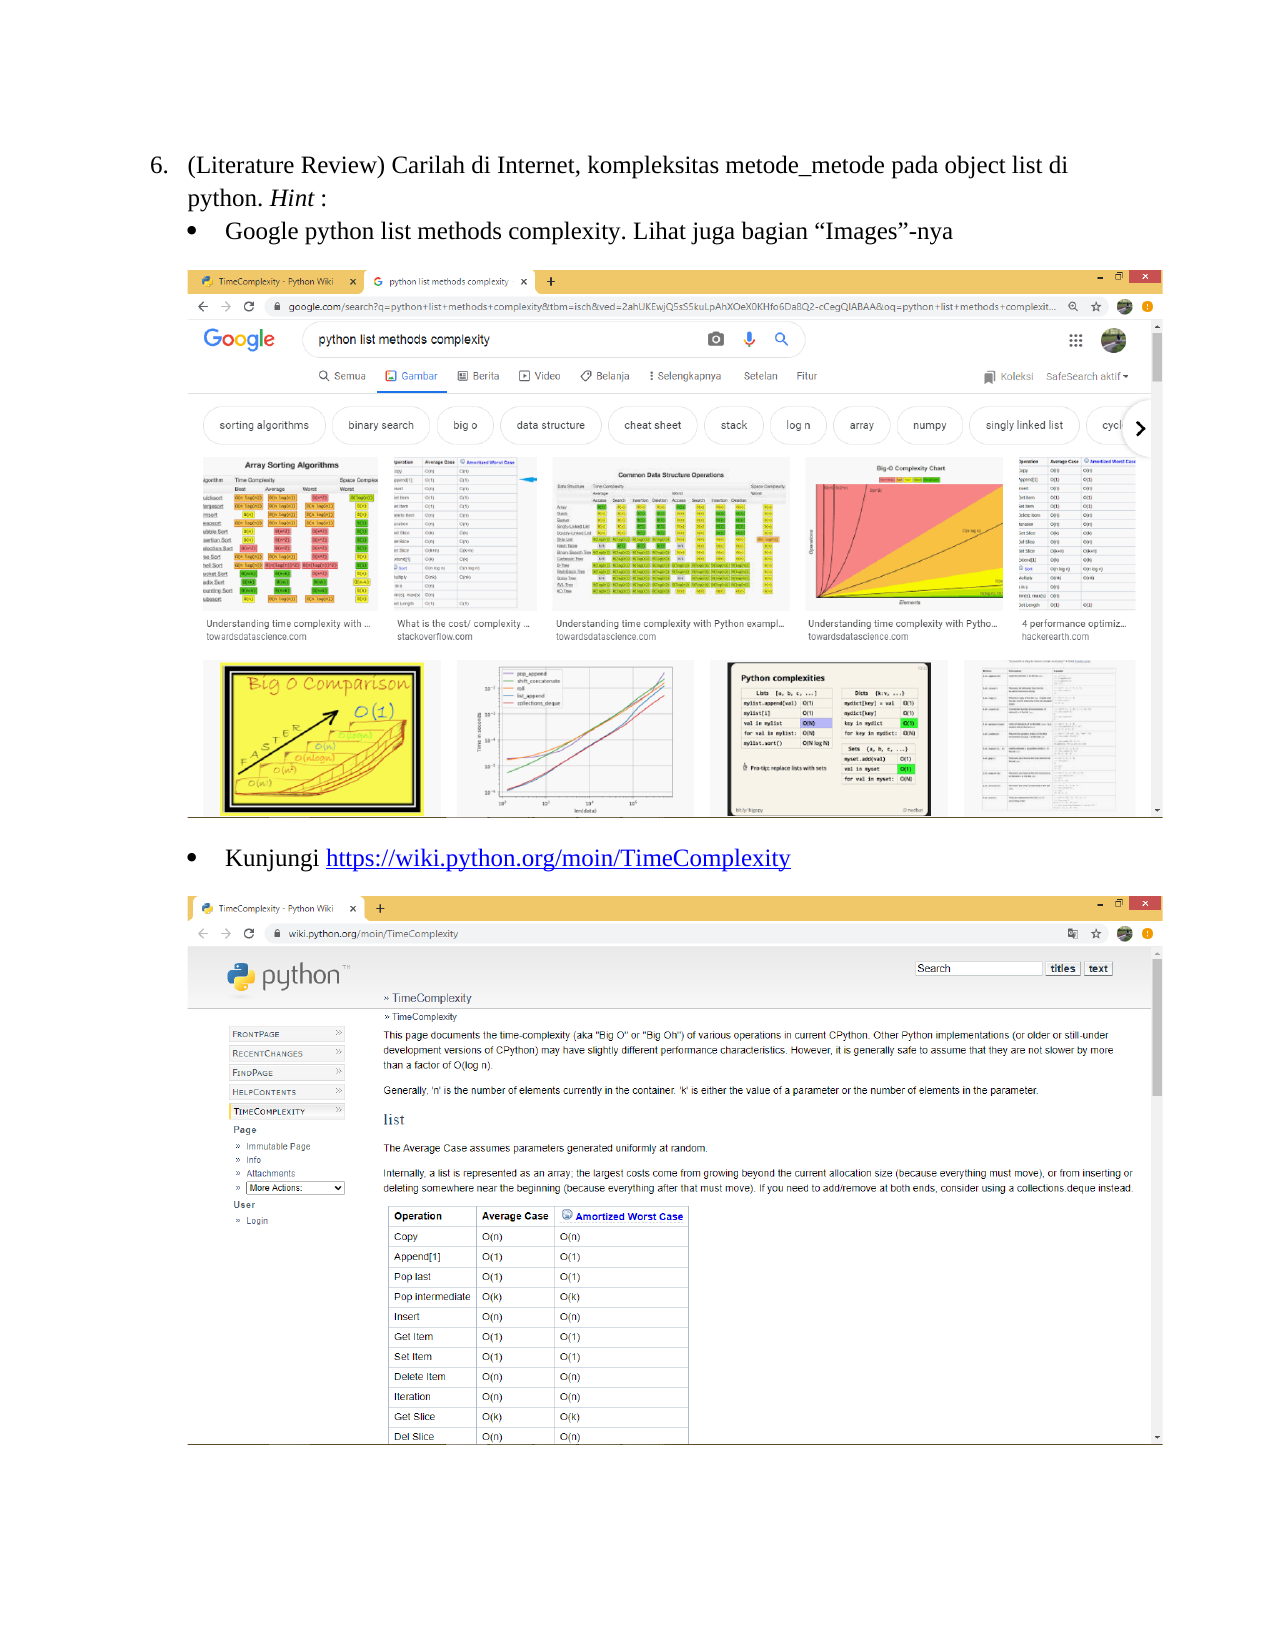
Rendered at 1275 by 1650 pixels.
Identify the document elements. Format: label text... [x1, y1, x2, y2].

picture [187, 896, 1163, 1445]
list Google python list methods complexity. Lihat juga bagian “Images”-nya [187, 216, 1125, 245]
picture [187, 270, 1163, 818]
list Kunjungi https://wiki.python.org/moin/TimeComplexity [187, 843, 1125, 872]
list (Literature Review) Carilah di Internet, kompleksitas metode_metode pada object list di python. Hint : [150, 150, 1125, 212]
